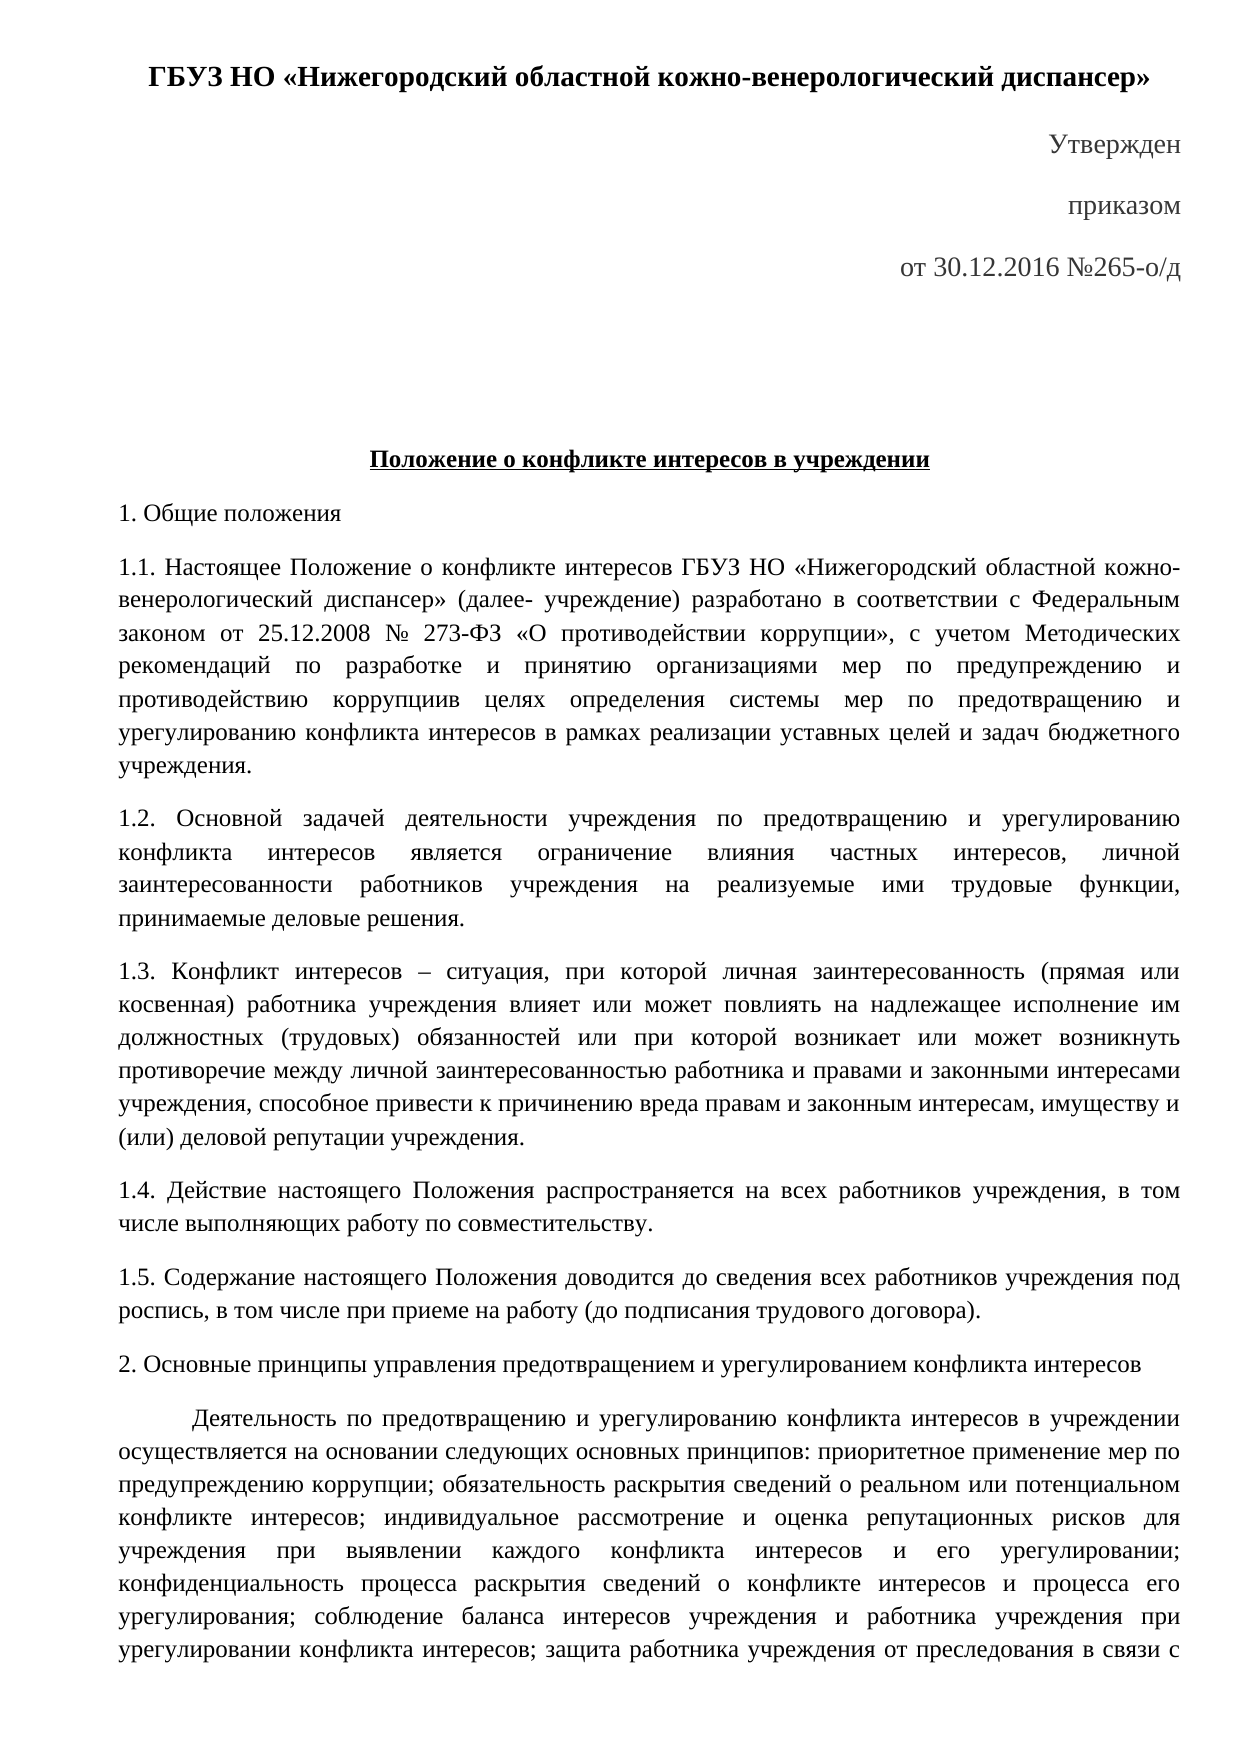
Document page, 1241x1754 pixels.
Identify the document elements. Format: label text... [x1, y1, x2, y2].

text 1.4. Действие настоящего Положения распространяется на всех работников учреждения, в том числе выполняющих работу по совместительству. [118, 1175, 1181, 1237]
text 1.5. Содержание настоящего Положения доводится до сведения всех работников учреждения под роспись, в том числе при приеме на работу (до подписания трудового договора). [118, 1262, 1181, 1324]
text приказом [118, 188, 1181, 221]
text 1.1. Настоящее Положение о конфликте интересов ГБУЗ НО «Нижегородский областной кожно-венерологический диспансер» (далее- учреждение) разработано в соответствии с Федеральным законом от 25.12.2008 № 273-ФЗ «О противодействии коррупции», с учетом Методических рекомендаций по разработке и принятию организациями мер по предупреждению и противодействию коррупциив целях определения системы мер по предотвращению и урегулированию конфликта интересов в рамках реализации уставных целей и задач бюджетного учреждения. [118, 552, 1181, 778]
text Положение о конфликте интересов в учреждении [118, 444, 1181, 473]
text 1.2. Основной задачей деятельности учреждения по предотвращению и урегулированию конфликта интересов является ограничение влияния частных интересов, личной заинтересованности работников учреждения на реализуемые ими трудовые функции, принимаемые деловые решения. [118, 803, 1181, 931]
text 2. Основные принципы управления предотвращением и урегулированием конфликта интересов [118, 1349, 1181, 1378]
text 1.3. Конфликт интересов – ситуация, при которой личная заинтересованность (прямая или косвенная) работника учреждения влияет или может повлиять на надлежащее исполнение им должностных (трудовых) обязанностей или при которой возникает или может возникнуть противоречие между личной заинтересованностью работника и правами и законными интересами учреждения, способное привести к причинению вреда правам и законным интересам, имуществу и (или) деловой репутации учреждения. [118, 956, 1181, 1150]
text от 30.12.2016 №265-о/д [118, 250, 1181, 282]
text Утвержден [118, 127, 1181, 159]
text 1. Общие положения [118, 498, 1181, 526]
text ГБУЗ НО «Нижегородский областной кожно-венерологический диспансер» [118, 59, 1181, 93]
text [118, 1403, 1181, 1663]
